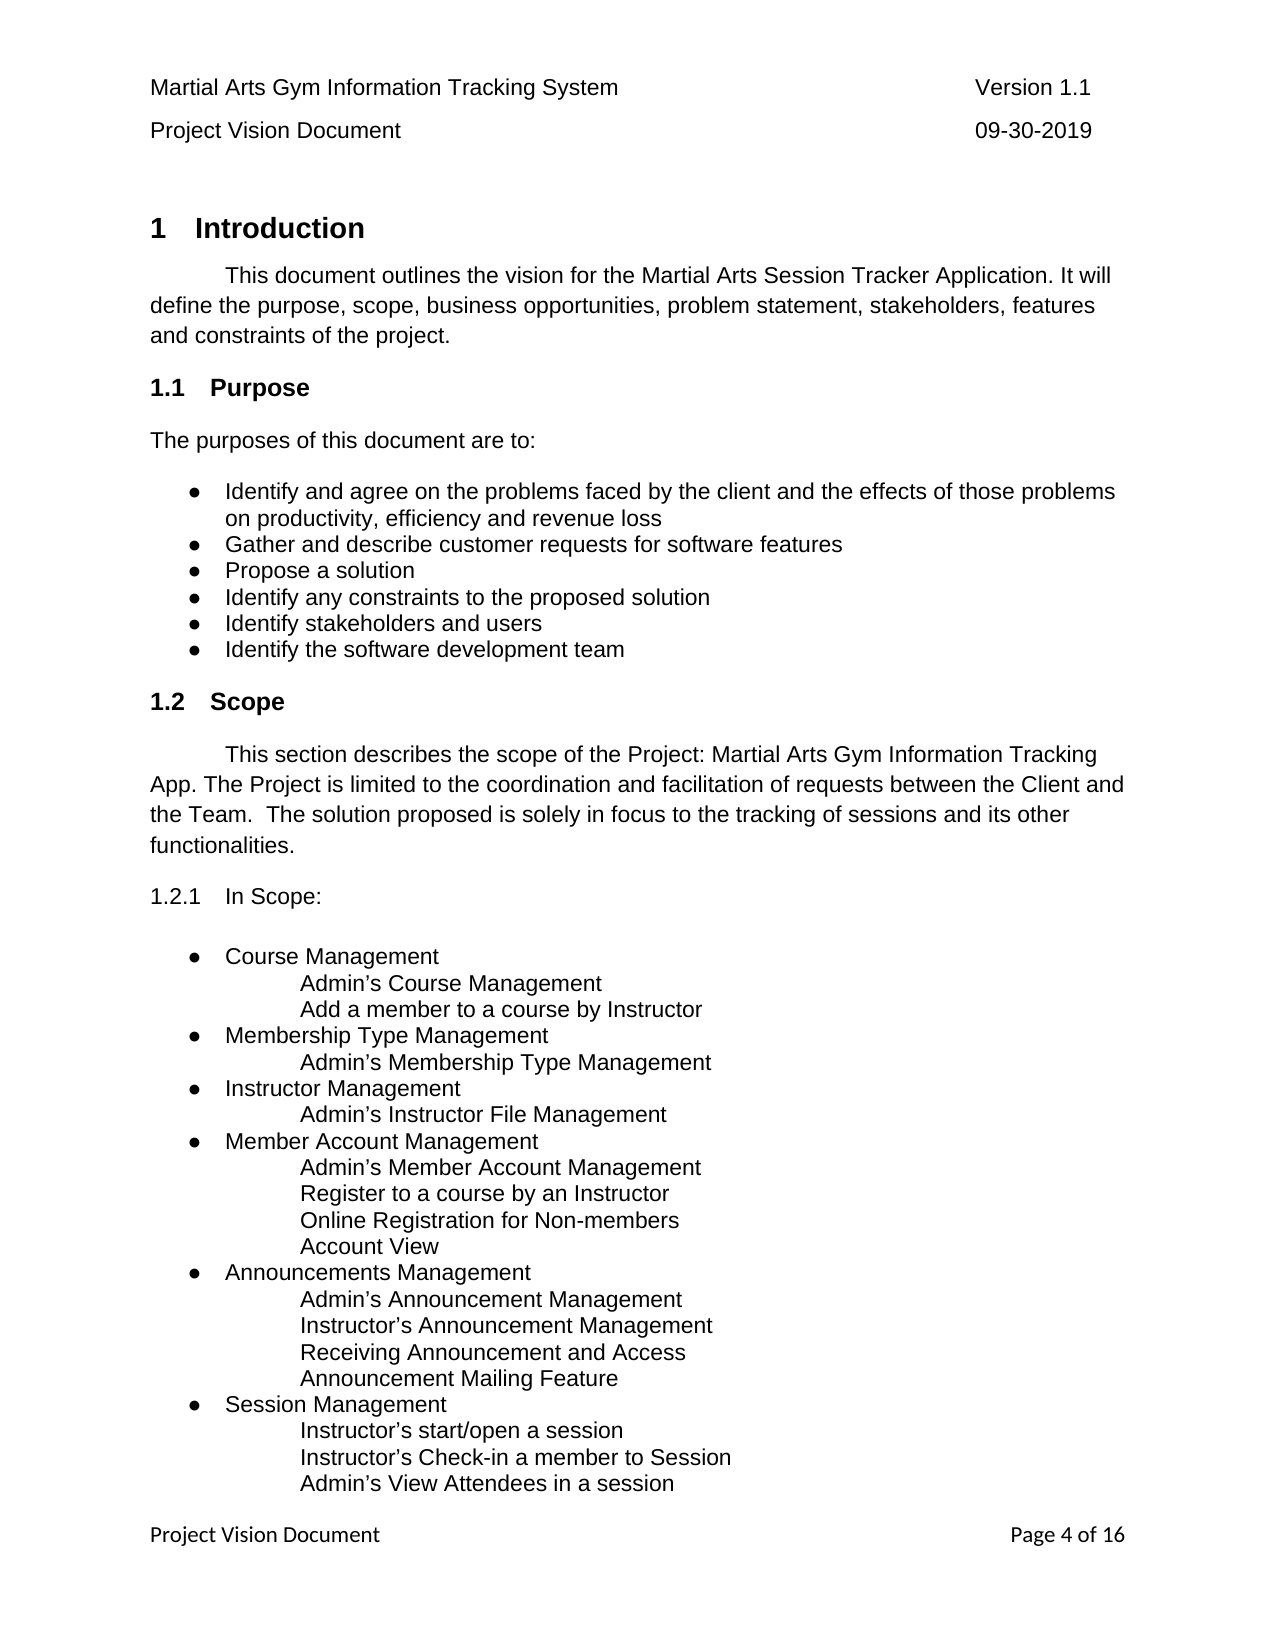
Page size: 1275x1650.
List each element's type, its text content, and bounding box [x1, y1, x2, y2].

text Admin’s Member Account Management [225, 1154, 1125, 1180]
text This section describes the scope of the Project: Martial Arts Gym Information Tracking App. The Project is limited to the coordination and facilitation of requests between the Client and the Team. The solution proposed is solely in focus to the tracking of sessions and its other functionalities. [150, 741, 1125, 858]
text Admin’s Announcement Management [225, 1286, 1125, 1312]
list Announcements Management [187, 1259, 1125, 1286]
text Admin’s Instructor File Management [225, 1101, 1125, 1128]
list Membership Type Management [187, 1022, 1125, 1048]
text Admin’s View Attendees in a session [300, 1470, 1125, 1497]
subtitle Scope [150, 687, 1125, 716]
text Announcement Mailing Feature [225, 1365, 1125, 1391]
text Admin’s Course Management [225, 969, 1125, 996]
list Instructor Management [187, 1075, 1125, 1101]
text Instructor’s Announcement Management [225, 1312, 1125, 1338]
list Session Management [187, 1391, 1125, 1417]
list Identify and agree on the problems faced by the client and the effects of those problems on productivity, efficiency and revenue loss [187, 478, 1125, 531]
list Gather and describe customer requests for software features [187, 531, 1125, 557]
list Propose a solution [187, 557, 1125, 583]
list Identify stakeholders and users [187, 610, 1125, 636]
subtitle Introduction [150, 212, 1125, 245]
text This document outlines the vision for the Martial Arts Session Tracker Application. It will define the purpose, scope, business opportunities, problem statement, stakeholders, features and constraints of the project. [150, 262, 1125, 349]
text Add a member to a course by Instructor [225, 996, 1125, 1022]
text Account View [225, 1233, 1125, 1259]
text Instructor’s start/open a session [300, 1417, 1125, 1444]
text Admin’s Membership Type Management [225, 1048, 1125, 1075]
subtitle In Scope: [150, 883, 1125, 939]
list Identify the software development team [187, 636, 1125, 663]
text Online Registration for Non-members [225, 1207, 1125, 1233]
text Instructor’s Check-in a member to Session [300, 1444, 1125, 1470]
list Identify any constraints to the proposed solution [187, 583, 1125, 610]
text Register to a course by an Instructor [225, 1180, 1125, 1207]
text The purposes of this document are to: [150, 427, 1125, 453]
list Course Management [187, 943, 1125, 969]
text Receiving Announcement and Access [225, 1338, 1125, 1365]
subtitle Purpose [150, 373, 1125, 402]
list Member Account Management [187, 1128, 1125, 1154]
